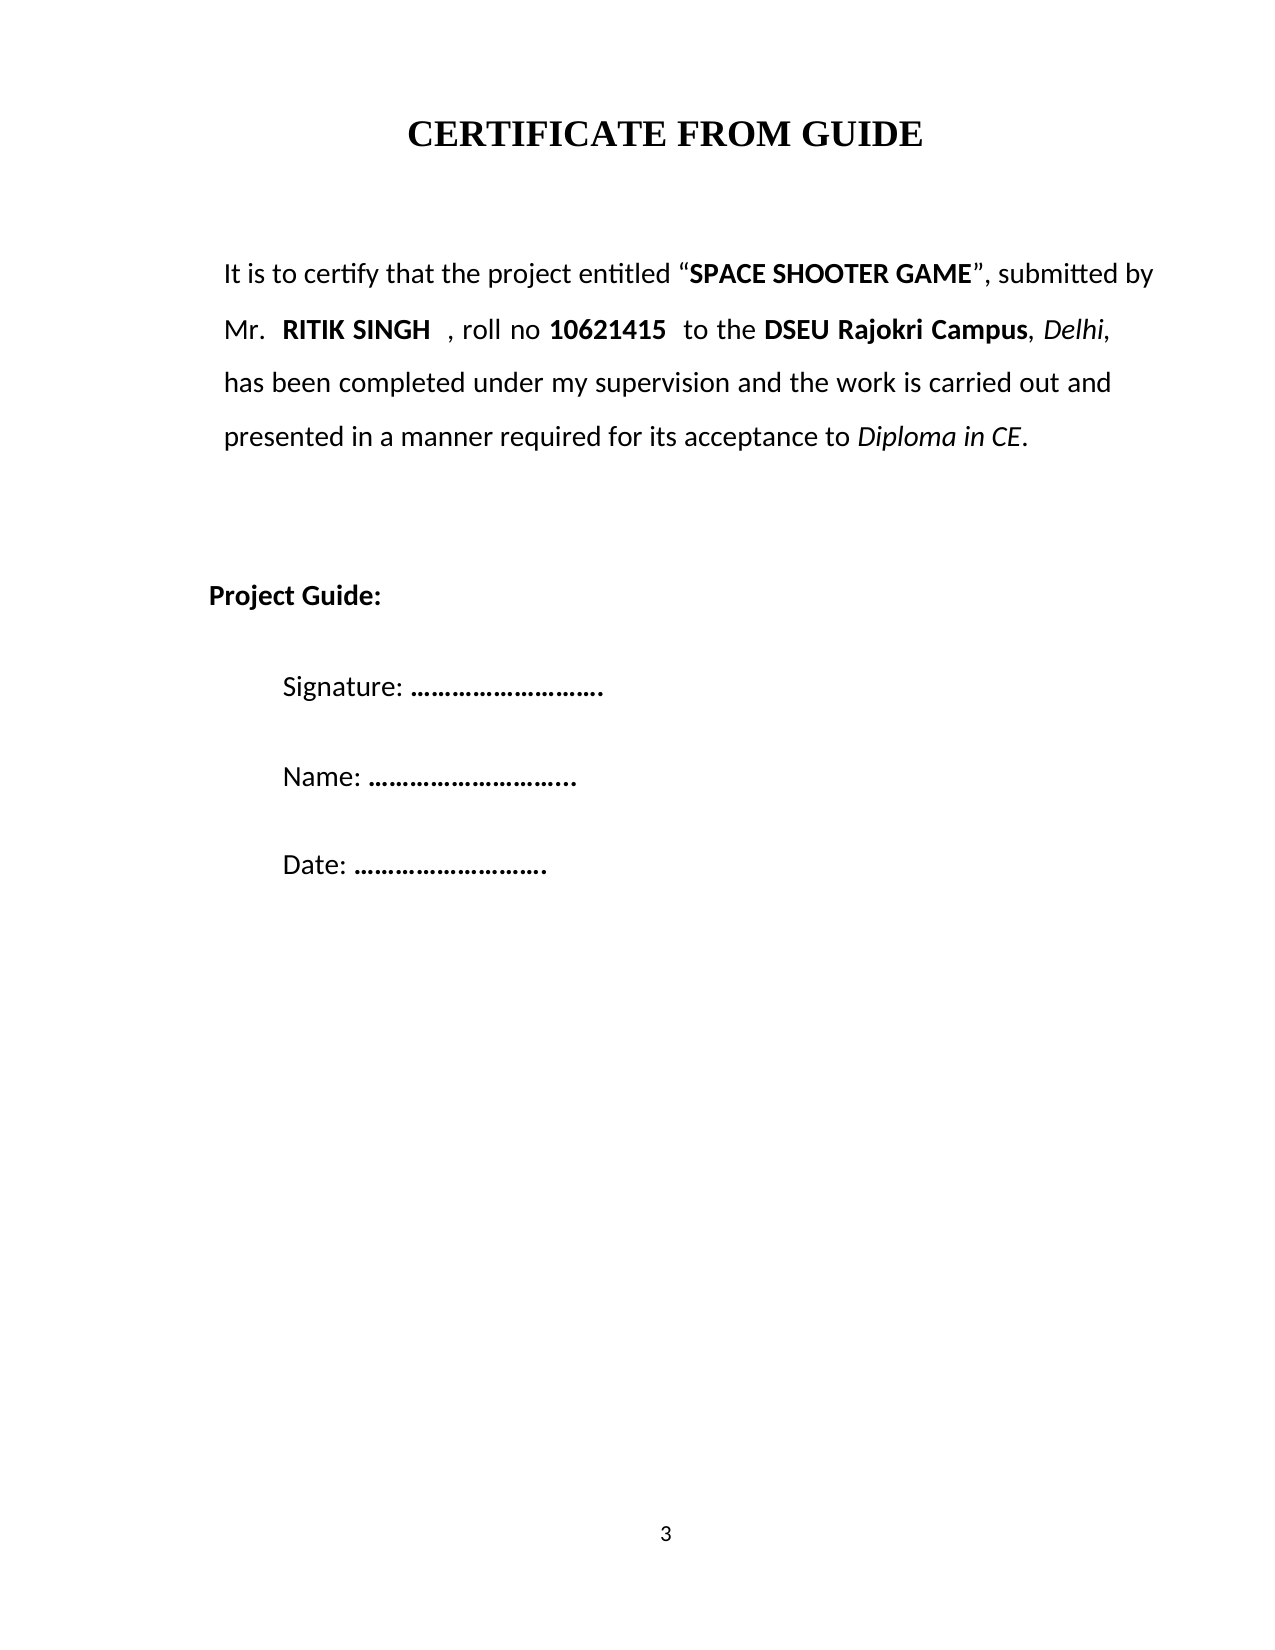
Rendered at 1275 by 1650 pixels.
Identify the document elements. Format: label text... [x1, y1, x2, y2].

text Signature: ………………………. [283, 668, 1181, 704]
text Project Guide: [209, 577, 1181, 613]
text It is to certify that the project entitled “SPACE SHOOTER GAME”, submitted by [223, 256, 1181, 291]
text Date: ………………………. [283, 846, 1181, 882]
text Mr. RITIK SINGH , roll no 10621415 to the DSEU Rajokri Campus, Delhi, has been completed under my supervision and the work is carried out and presented in a manner required for its acceptance to Diploma in CE. [223, 311, 1112, 453]
text Name: ………………………... [283, 758, 1181, 794]
subtitle CERTIFICATE FROM GUIDE [363, 111, 967, 154]
